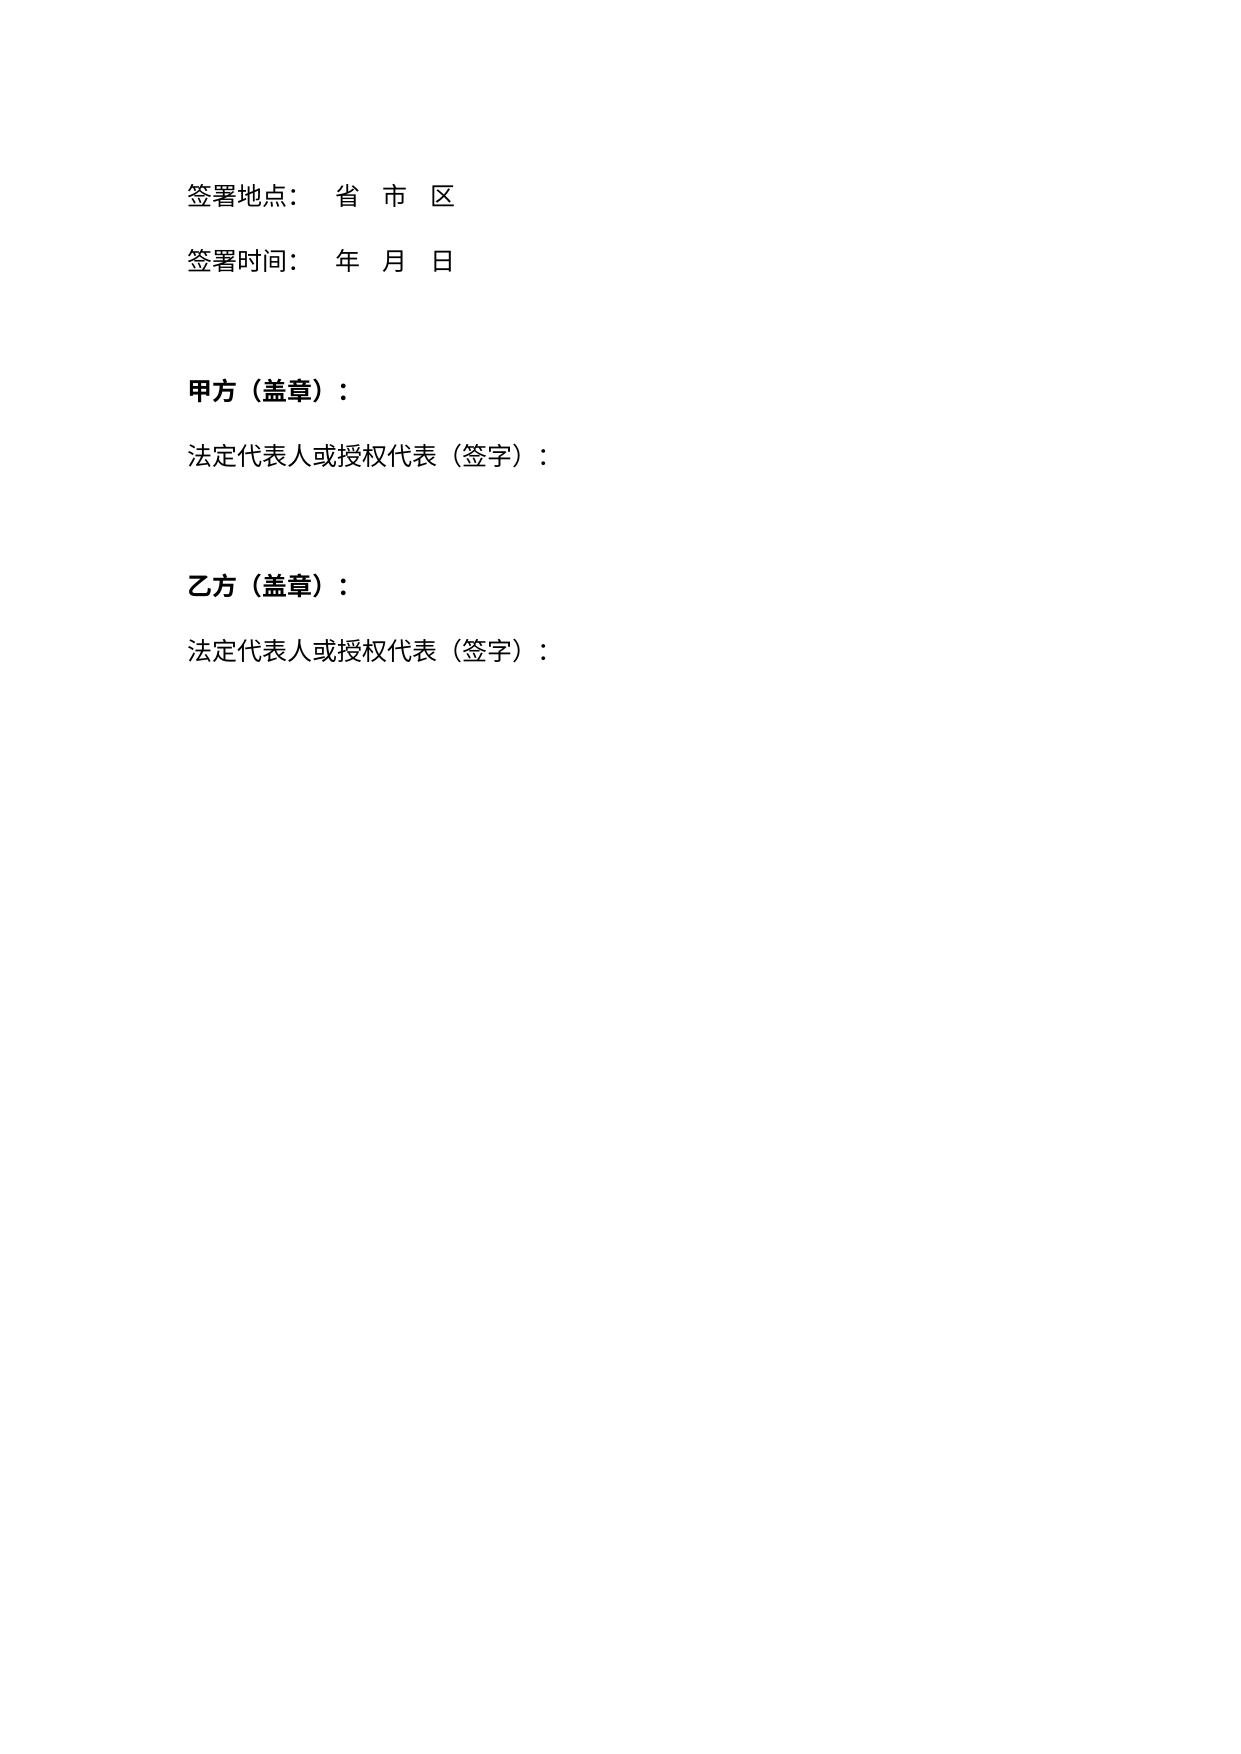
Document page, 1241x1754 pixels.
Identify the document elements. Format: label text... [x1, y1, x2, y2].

text 法定代表人或授权代表（签字）： [187, 617, 1053, 682]
text 乙方（盖章）： [187, 552, 1053, 617]
text 甲方（盖章）： [187, 357, 1053, 422]
text 法定代表人或授权代表（签字）： [187, 422, 1053, 487]
text 签署地点： 省 市 区 [187, 162, 1053, 227]
text 签署时间： 年 月 日 [187, 227, 1053, 292]
